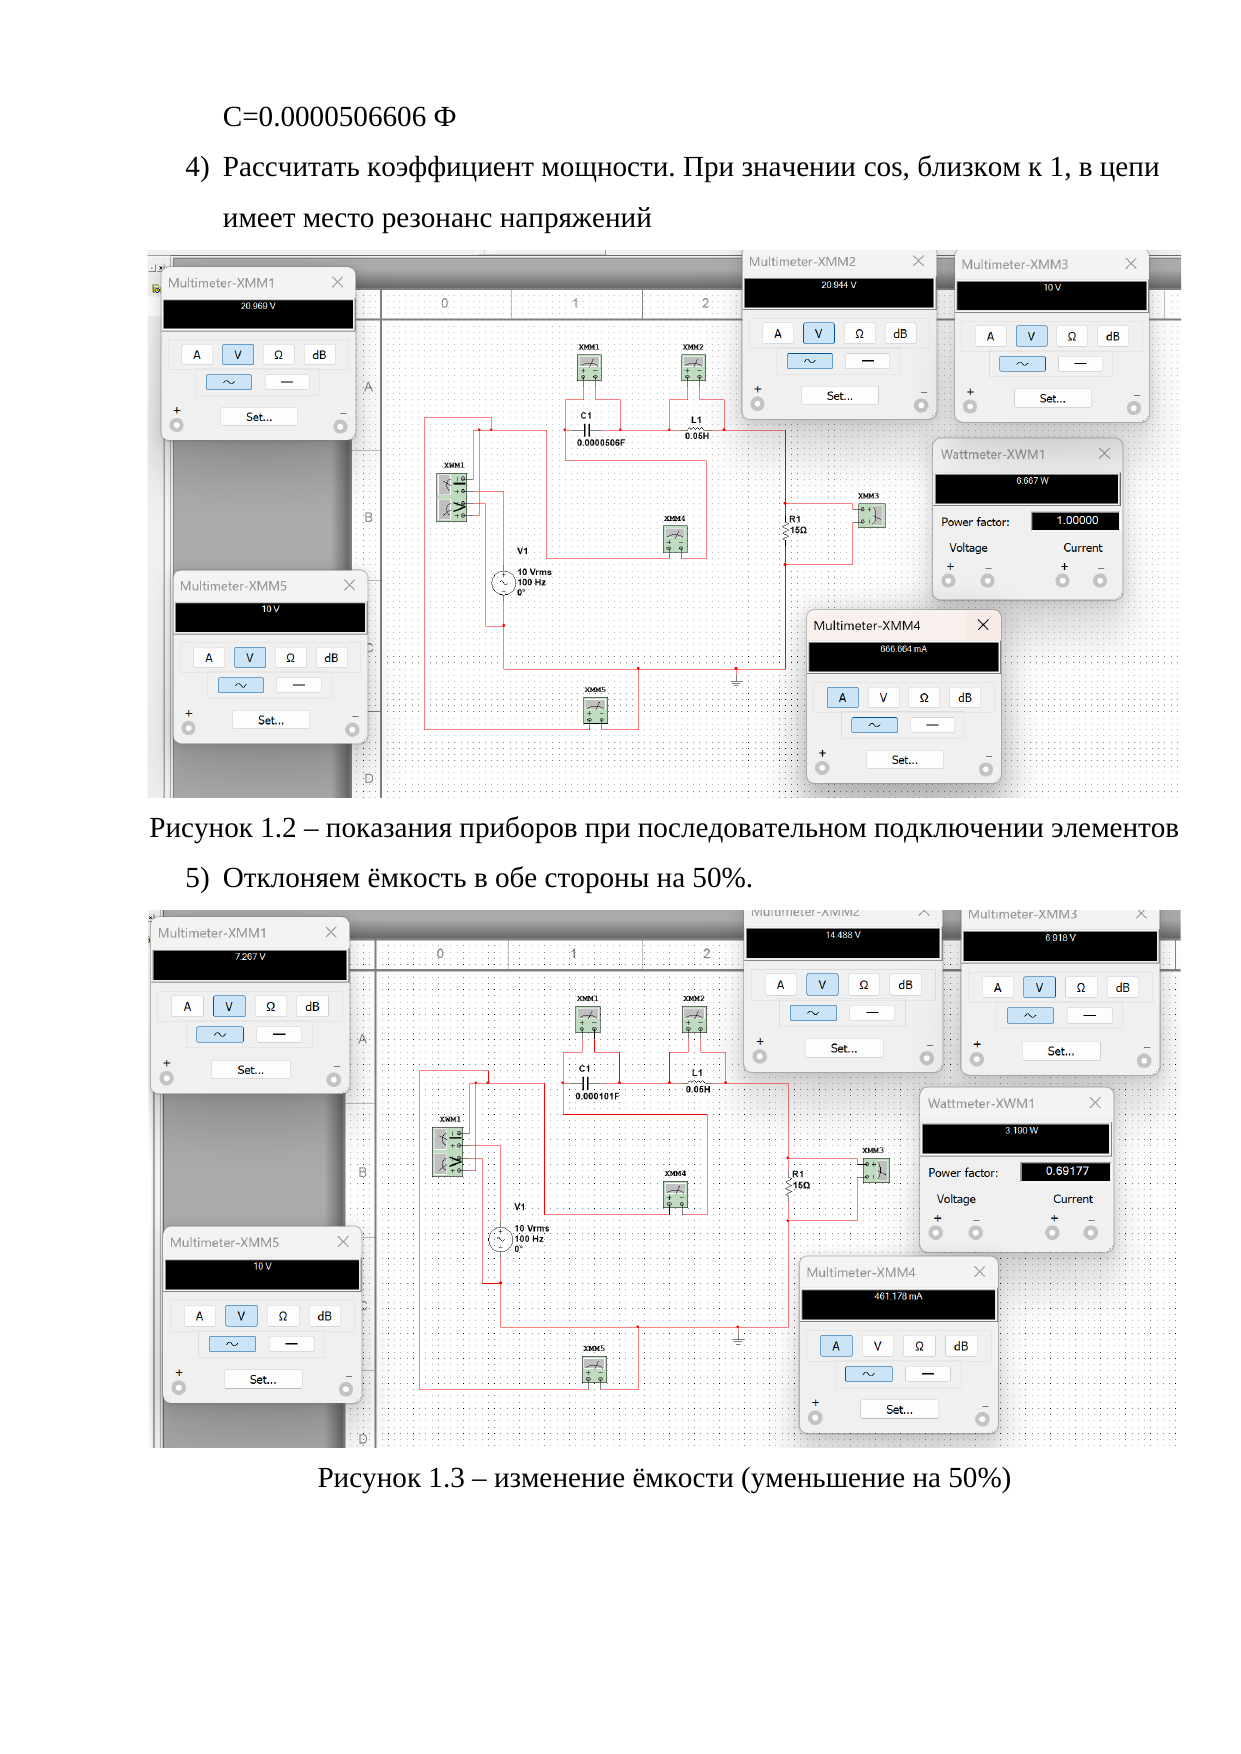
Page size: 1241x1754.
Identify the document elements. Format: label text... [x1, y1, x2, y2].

list Рисунок 1.3 – изменение ёмкости (уменьшение на 50%) [148, 1460, 1181, 1493]
picture [147, 250, 1182, 798]
list С=0.0000506606 Ф [223, 99, 1181, 133]
list Рассчитать коэффициент мощности. При значении cos, близком к 1, в цепи имеет место резонанс напряжений [185, 149, 1181, 233]
list Рисунок 1.2 – показания приборов при последовательном подключении элементов [148, 810, 1181, 843]
list Отклоняем ёмкость в обе стороны на 50%. [185, 860, 1181, 894]
picture [148, 910, 1181, 1448]
